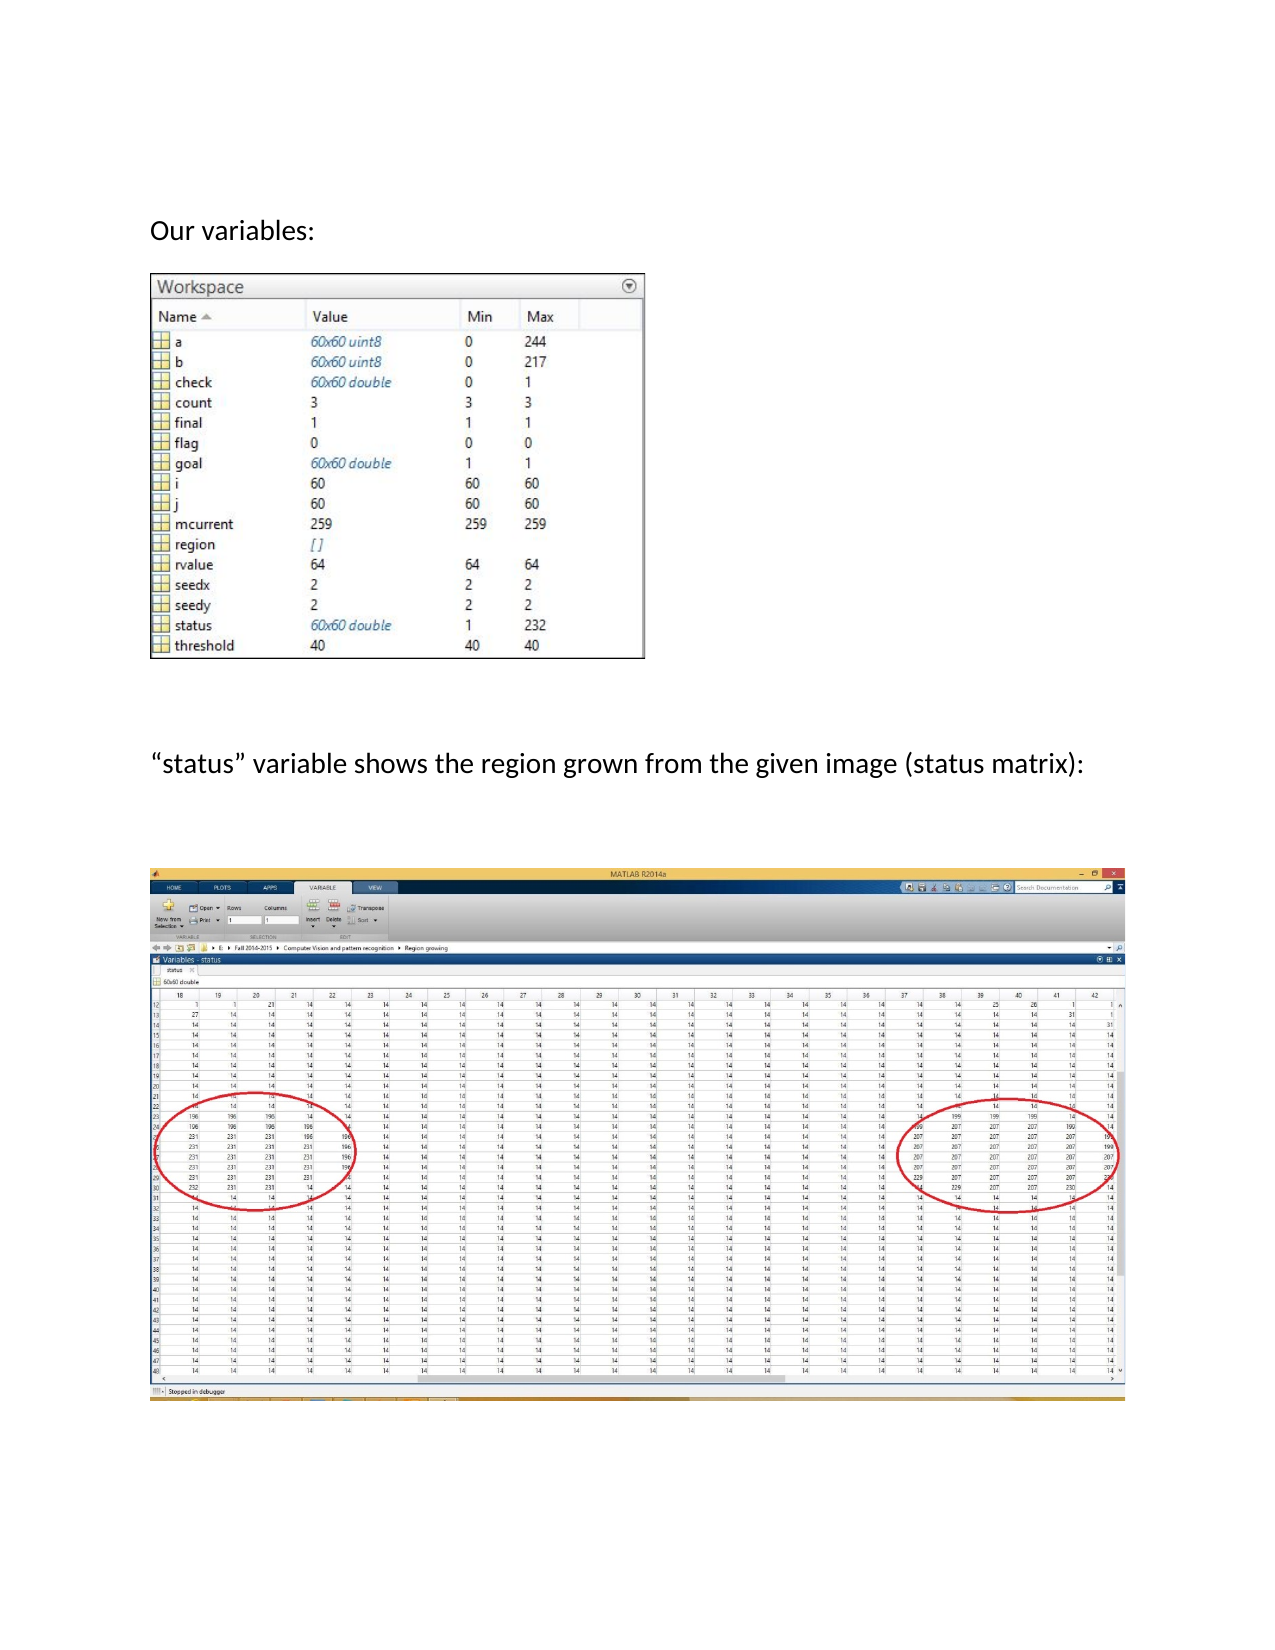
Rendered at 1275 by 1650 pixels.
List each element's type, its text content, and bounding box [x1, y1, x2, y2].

text “status” variable shows the region grown from the given image (status matrix): [150, 745, 1125, 781]
picture [150, 273, 646, 659]
picture [150, 868, 1125, 1401]
text Our variables: [150, 212, 1125, 247]
